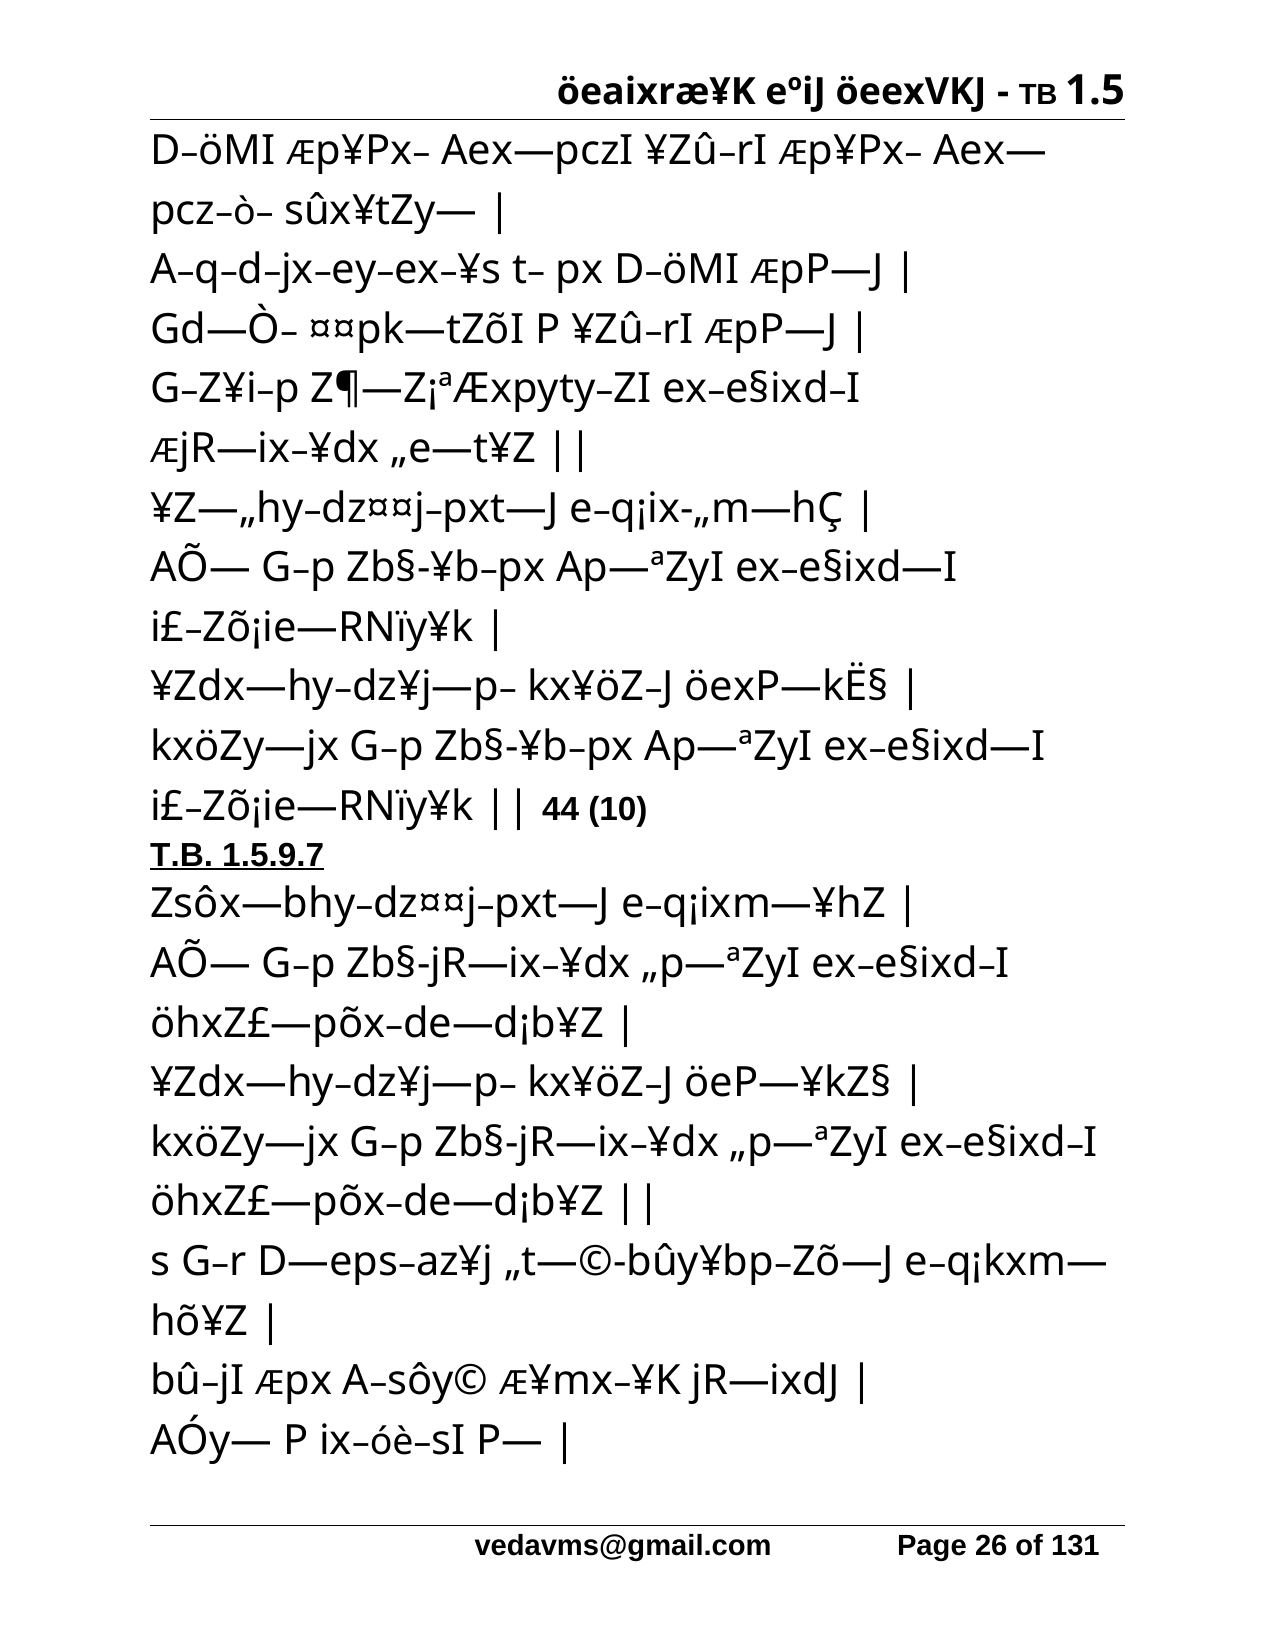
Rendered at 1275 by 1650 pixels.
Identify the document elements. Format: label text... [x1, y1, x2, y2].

text i£–Zõ¡ie—RNïy¥k || 44 (10) [150, 775, 1125, 832]
text öhxZ£—põx–de—d¡b¥Z | [150, 992, 1125, 1049]
text AÕ— G–p Zb§-jR—ix–¥dx „p—ªZyI ex–e§ixd–I [150, 933, 1125, 990]
text ¥Zdx—hy–dz¥j—p– kx¥öZ–J öeP—¥kZ§ | [150, 1052, 1125, 1109]
text Zsôx—bhy–dz¤¤j–pxt—J e–q¡ixm—¥hZ | [150, 873, 1125, 930]
text T.B. 1.5.9.7 [150, 835, 1125, 873]
text öhxZ£—põx–de—d¡b¥Z || [150, 1171, 1139, 1228]
text G–Z¥i–p Z¶—Z¡ªÆxpyty–ZI ex–e§ixd–I [150, 358, 1125, 415]
text i£–Zõ¡ie—RNïy¥k | [150, 597, 1125, 653]
text bû–jI Æpx A–sôy© Æ¥mx–¥K jR—ixdJ | [150, 1350, 1125, 1407]
text AÕ— G–p Zb§-¥b–px Ap—ªZyI ex–e§ixd—I [150, 537, 1125, 594]
text ÆjR—ix–¥dx „e—t¥Z || [150, 418, 1125, 474]
text AÓy— P ix–óè–sI P— | AÓy— ¤¤P–p ¥Zd— ix–óè–sI P– jR—ixd–J sòsÜ¡—k¡¥Z || Zx px G–ZxJ eº— ¥b–pZx˜J | [150, 1409, 1153, 1466]
text kxöZy—jx G–p Zb§-jR—ix–¥dx „p—ªZyI ex–e§ixd–I [150, 1112, 1139, 1168]
text kxöZy—jx G–p Zb§-¥b–px Ap—ªZyI ex–e§ixd—I [150, 716, 1125, 772]
text ¥Z—„hy–dz¤¤j–pxt—J e–q¡ix-„m—hÇ | [150, 477, 1125, 534]
text A–q–d–jx–ey–ex–¥s t– px D–öMI ÆpP—J | [150, 239, 1125, 296]
text Gd—Ò– ¤¤pk—tZõI P ¥Zû–rI ÆpP—J | [150, 299, 1125, 355]
text s G–r D—eps–az¥j „t—©-bûy¥bp–Zõ—J e–q¡kxm—hõ¥Z | [150, 1231, 1139, 1347]
text D–öMI Æp¥Px– Aex—pczI ¥Zû–rI Æp¥Px– Aex—pcz–ò– sûx¥tZy— | [150, 120, 1125, 236]
text ¥Zdx—hy–dz¥j—p– kx¥öZ–J öexP—kË§ | [150, 656, 1125, 713]
